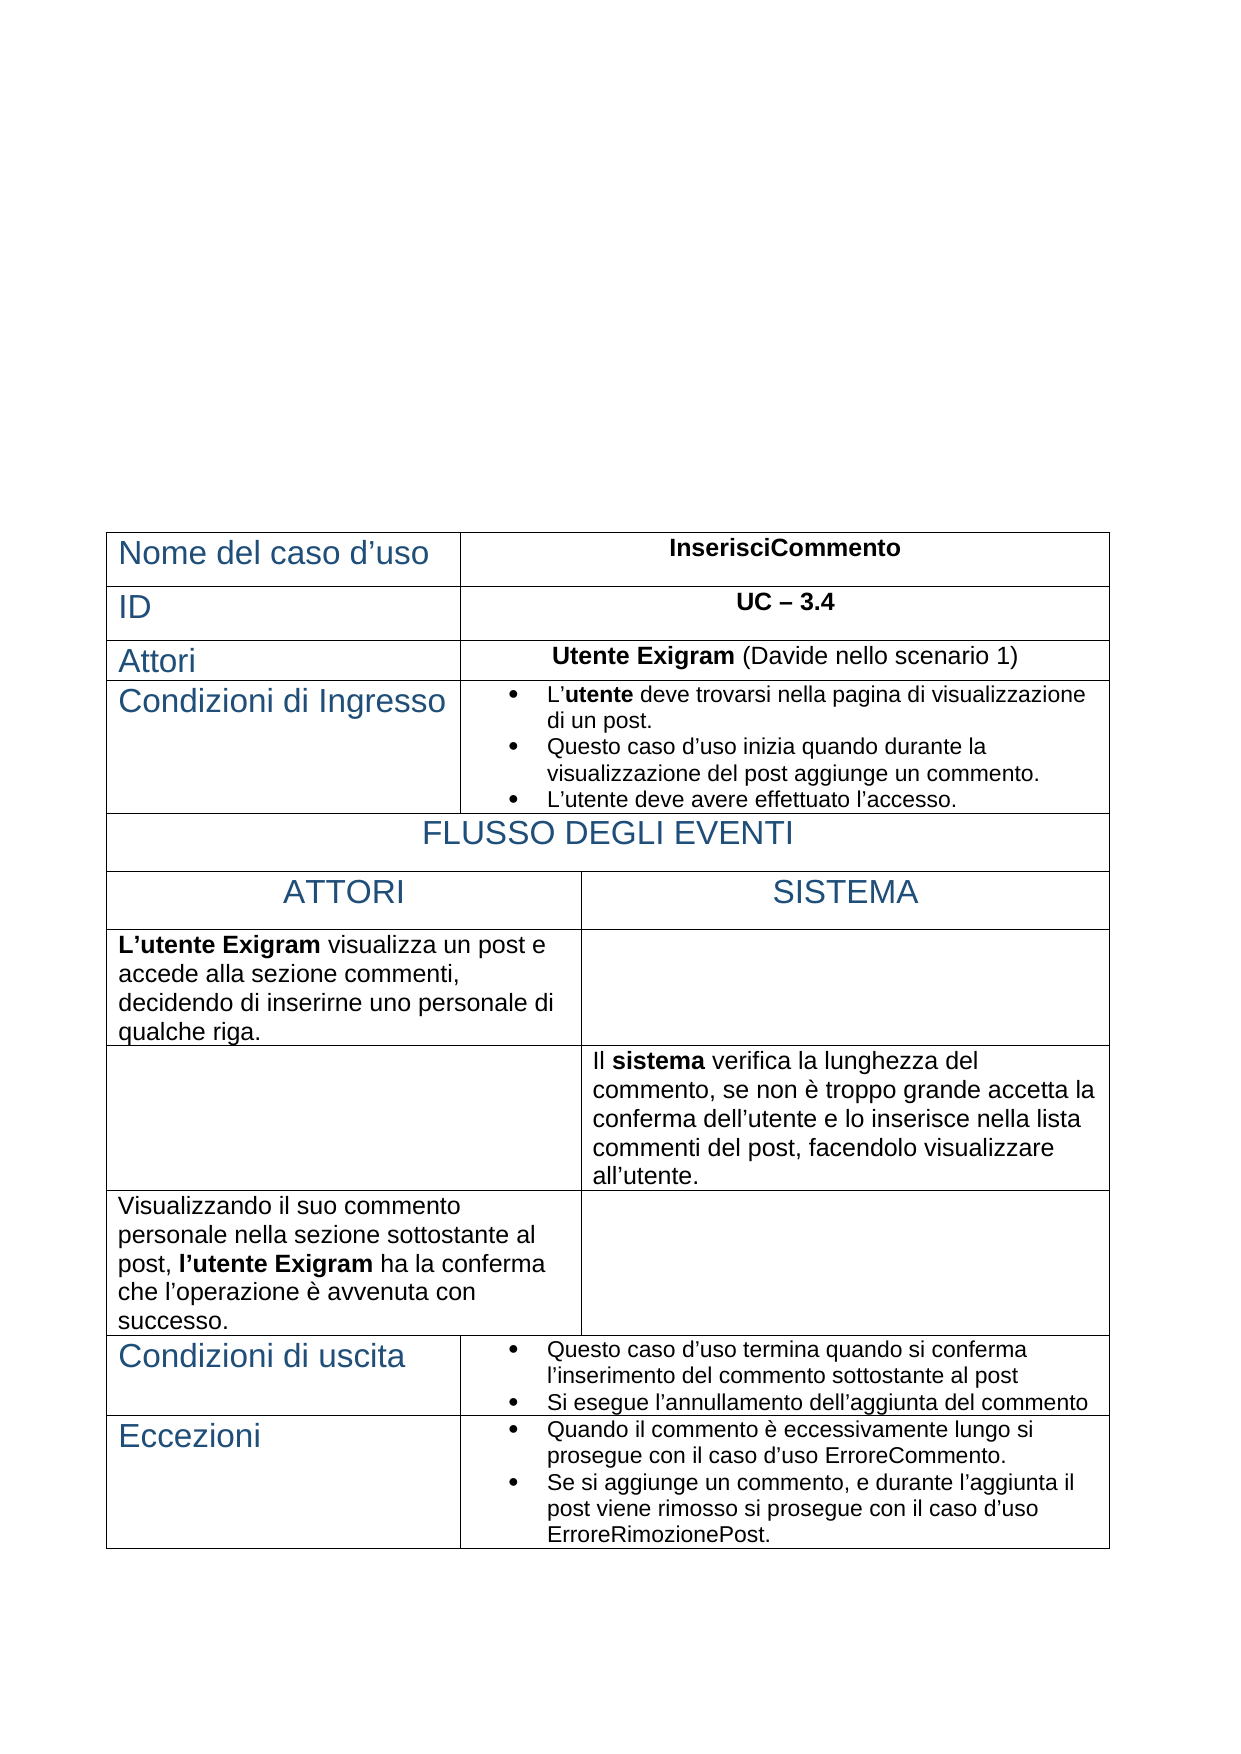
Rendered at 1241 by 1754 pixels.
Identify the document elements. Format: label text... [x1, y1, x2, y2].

table_cell [582, 930, 1109, 1045]
table_cell ATTORI [107, 872, 581, 929]
table_cell ID [107, 587, 460, 640]
table_cell Questo caso d’uso termina quando si conferma l’inserimento del commento sottostante al post Si esegue l’annullamento dell’aggiunta del commento [461, 1336, 1109, 1415]
table_cell FLUSSO DEGLI EVENTI [107, 814, 1109, 871]
table_cell L’utente Exigram visualizza un post e accede alla sezione commenti, decidendo di inserirne uno personale di qualche riga. [107, 930, 581, 1045]
table_cell Condizioni di Ingresso [107, 681, 460, 812]
table_cell [582, 1191, 1109, 1335]
table_cell SISTEMA [582, 872, 1109, 929]
table_cell L’utente deve trovarsi nella pagina di visualizzazione di un post. Questo caso d’uso inizia quando durante la visualizzazione del post aggiunge un commento. L’utente deve avere effettuato l’accesso. [461, 681, 1109, 812]
table_cell Eccezioni [107, 1416, 460, 1548]
table_header InserisciCommento [461, 533, 1109, 586]
table_cell Quando il commento è eccessivamente lungo si prosegue con il caso d’uso ErroreCommento. Se si aggiunge un commento, e durante l’aggiunta il post viene rimosso si prosegue con il caso d’uso ErroreRimozionePost. [461, 1416, 1109, 1548]
table_cell Attori [107, 641, 460, 679]
table_cell Condizioni di uscita [107, 1336, 460, 1415]
table_cell UC – 3.4 [461, 587, 1109, 640]
table_cell Utente Exigram (Davide nello scenario 1) [461, 641, 1109, 679]
table_cell Il sistema verifica la lunghezza del commento, se non è troppo grande accetta la conferma dell’utente e lo inserisce nella lista commenti del post, facendolo visualizzare all’utente. [582, 1046, 1109, 1190]
table_cell Visualizzando il suo commento personale nella sezione sottostante al post, l’utente Exigram ha la conferma che l’operazione è avvenuta con successo. [107, 1191, 581, 1335]
table_header Nome del caso d’uso [107, 533, 460, 586]
table_cell [107, 1046, 581, 1190]
